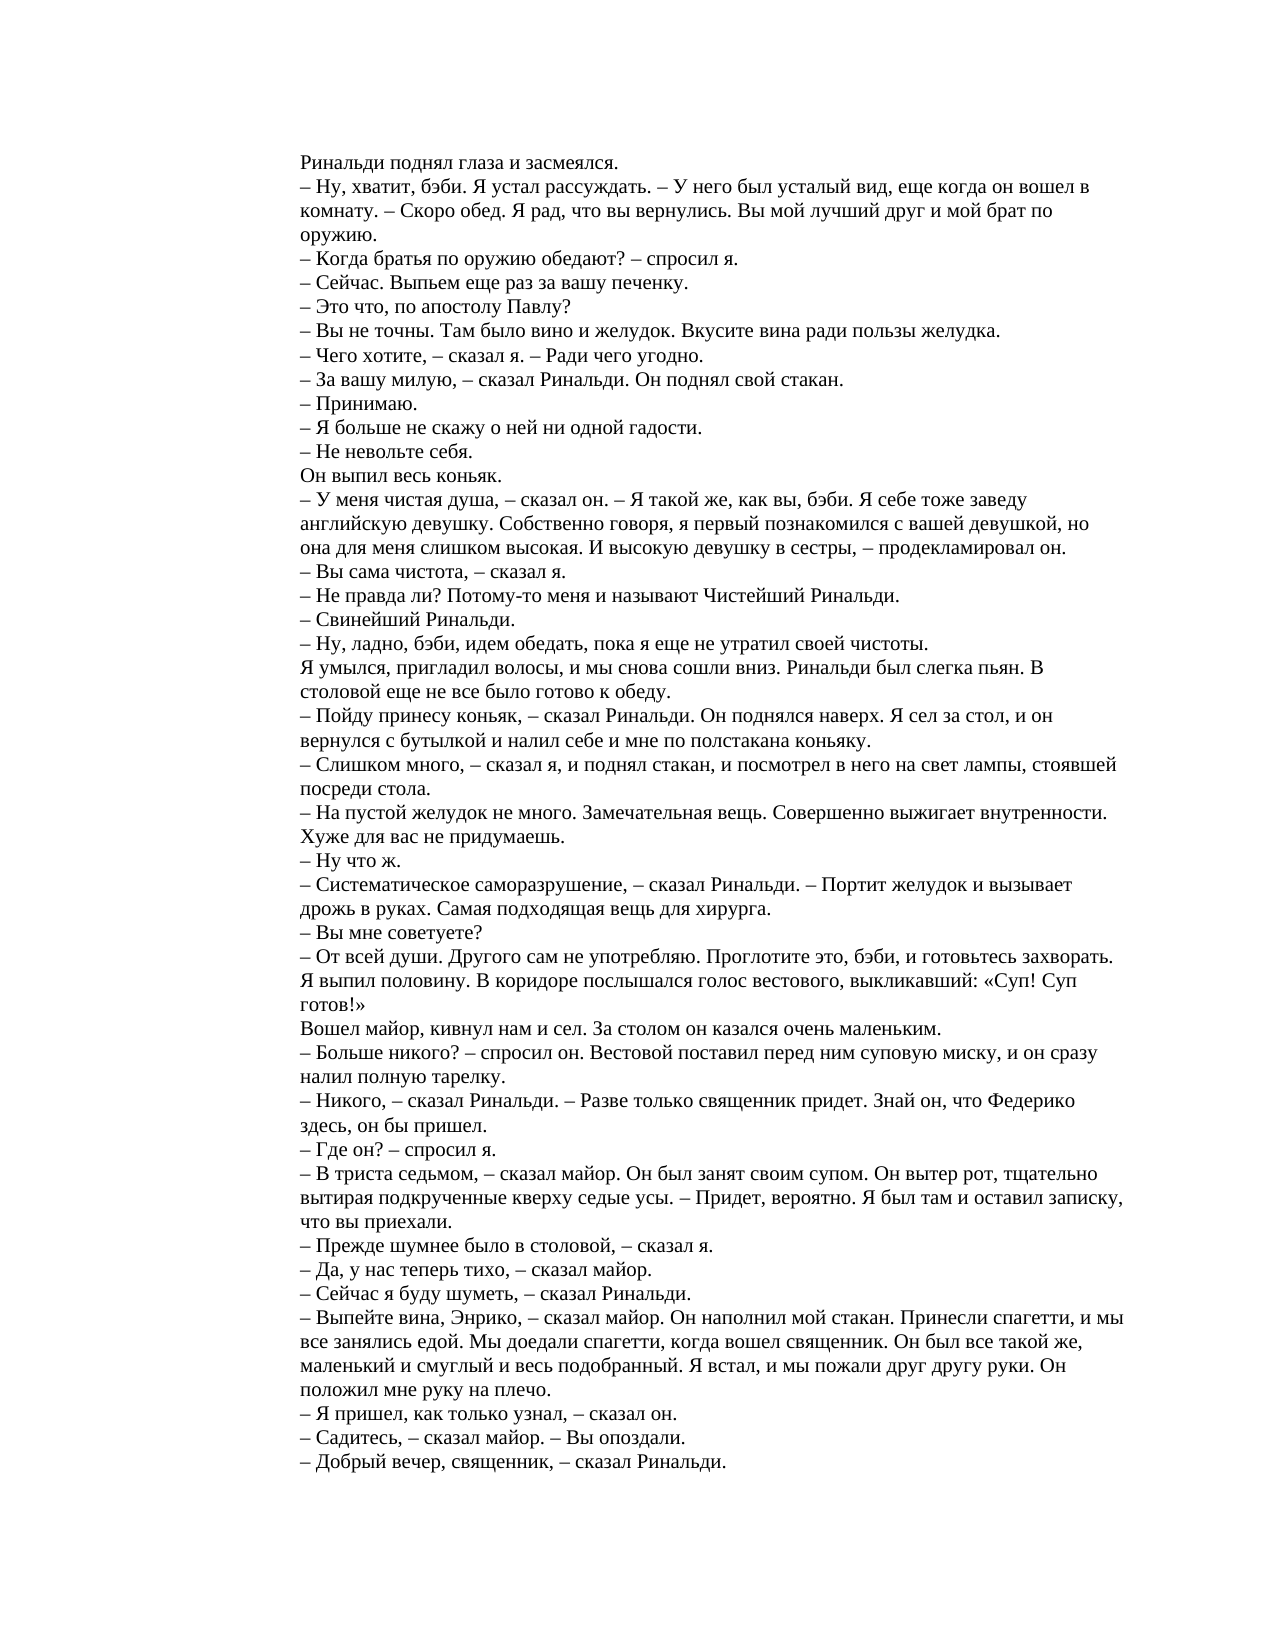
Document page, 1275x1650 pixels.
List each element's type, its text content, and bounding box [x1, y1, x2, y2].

text – На пустой желудок не много. Замечательная вещь. Совершенно выжигает внутренности. Хуже для вас не придумаешь. [300, 800, 1125, 848]
text – Сейчас. Выпьем еще раз за вашу печенку. [300, 270, 1125, 294]
text – Ну что ж. [300, 848, 1125, 872]
text Он выпил весь коньяк. [300, 463, 1125, 487]
text – Чего хотите, – сказал я. – Ради чего угодно. [300, 342, 1125, 367]
text – Систематическое саморазрушение, – сказал Ринальди. – Портит желудок и вызывает дрожь в руках. Самая подходящая вещь для хирурга. [300, 872, 1125, 920]
text – За вашу милую, – сказал Ринальди. Он поднял свой стакан. [300, 367, 1125, 391]
text – Никого, – сказал Ринальди. – Разве только священник придет. Знай он, что Федерико здесь, он бы пришел. [300, 1088, 1125, 1137]
text – Да, у нас теперь тихо, – сказал майор. [300, 1257, 1125, 1281]
text – Выпейте вина, Энрико, – сказал майор. Он наполнил мой стакан. Принесли спагетти, и мы все занялись едой. Мы доедали спагетти, когда вошел священник. Он был все такой же, маленький и смуглый и весь подобранный. Я встал, и мы пожали друг другу руки. Он положил мне руку на плечо. [300, 1305, 1125, 1401]
text Ринальди поднял глаза и засмеялся. [300, 150, 1125, 174]
text Вошел майор, кивнул нам и сел. За столом он казался очень маленьким. [300, 1016, 1125, 1040]
text – У меня чистая душа, – сказал он. – Я такой же, как вы, бэби. Я себе тоже заведу английскую девушку. Собственно говоря, я первый познакомился с вашей девушкой, но она для меня слишком высокая. И высокую девушку в сестры, – продекламировал он. [300, 487, 1125, 559]
text – Принимаю. [300, 391, 1125, 415]
text – Садитесь, – сказал майор. – Вы опоздали. [300, 1425, 1125, 1449]
text – Вы мне советуете? [300, 920, 1125, 944]
text – Ну, ладно, бэби, идем обедать, пока я еще не утратил своей чистоты. [300, 631, 1125, 655]
text – Сейчас я буду шуметь, – сказал Ринальди. [300, 1281, 1125, 1305]
text – Ну, хватит, бэби. Я устал рассуждать. – У него был усталый вид, еще когда он вошел в комнату. – Скоро обед. Я рад, что вы вернулись. Вы мой лучший друг и мой брат по оружию. [300, 174, 1125, 246]
text – От всей души. Другого сам не употребляю. Проглотите это, бэби, и готовьтесь захворать. [300, 944, 1125, 968]
text – Пойду принесу коньяк, – сказал Ринальди. Он поднялся наверх. Я сел за стол, и он вернулся с бутылкой и налил себе и мне по полстакана коньяку. [300, 703, 1125, 752]
text – Я больше не скажу о ней ни одной гадости. [300, 415, 1125, 439]
text – Где он? – спросил я. [300, 1137, 1125, 1161]
text – Свинейший Ринальди. [300, 607, 1125, 631]
text – Вы сама чистота, – сказал я. [300, 559, 1125, 583]
text – Добрый вечер, священник, – сказал Ринальди. [300, 1449, 1125, 1473]
text – В триста седьмом, – сказал майор. Он был занят своим супом. Он вытер рот, тщательно вытирая подкрученные кверху седые усы. – Придет, вероятно. Я был там и оставил записку, что вы приехали. [300, 1161, 1125, 1233]
text – Это что, по апостолу Павлу? [300, 294, 1125, 318]
text – Прежде шумнее было в столовой, – сказал я. [300, 1233, 1125, 1257]
text – Не правда ли? Потому-то меня и называют Чистейший Ринальди. [300, 583, 1125, 607]
text – Когда братья по оружию обедают? – спросил я. [300, 246, 1125, 270]
text – Я пришел, как только узнал, – сказал он. [300, 1401, 1125, 1425]
text Я умылся, пригладил волосы, и мы снова сошли вниз. Ринальди был слегка пьян. В столовой еще не все было готово к обеду. [300, 655, 1125, 703]
text – Вы не точны. Там было вино и желудок. Вкусите вина ради пользы желудка. [300, 318, 1125, 342]
text – Слишком много, – сказал я, и поднял стакан, и посмотрел в него на свет лампы, стоявшей посреди стола. [300, 752, 1125, 800]
text – Не невольте себя. [300, 439, 1125, 463]
text Я выпил половину. В коридоре послышался голос вестового, выкликавший: «Суп! Суп готов!» [300, 968, 1125, 1016]
text – Больше никого? – спросил он. Вестовой поставил перед ним суповую миску, и он сразу налил полную тарелку. [300, 1040, 1125, 1088]
